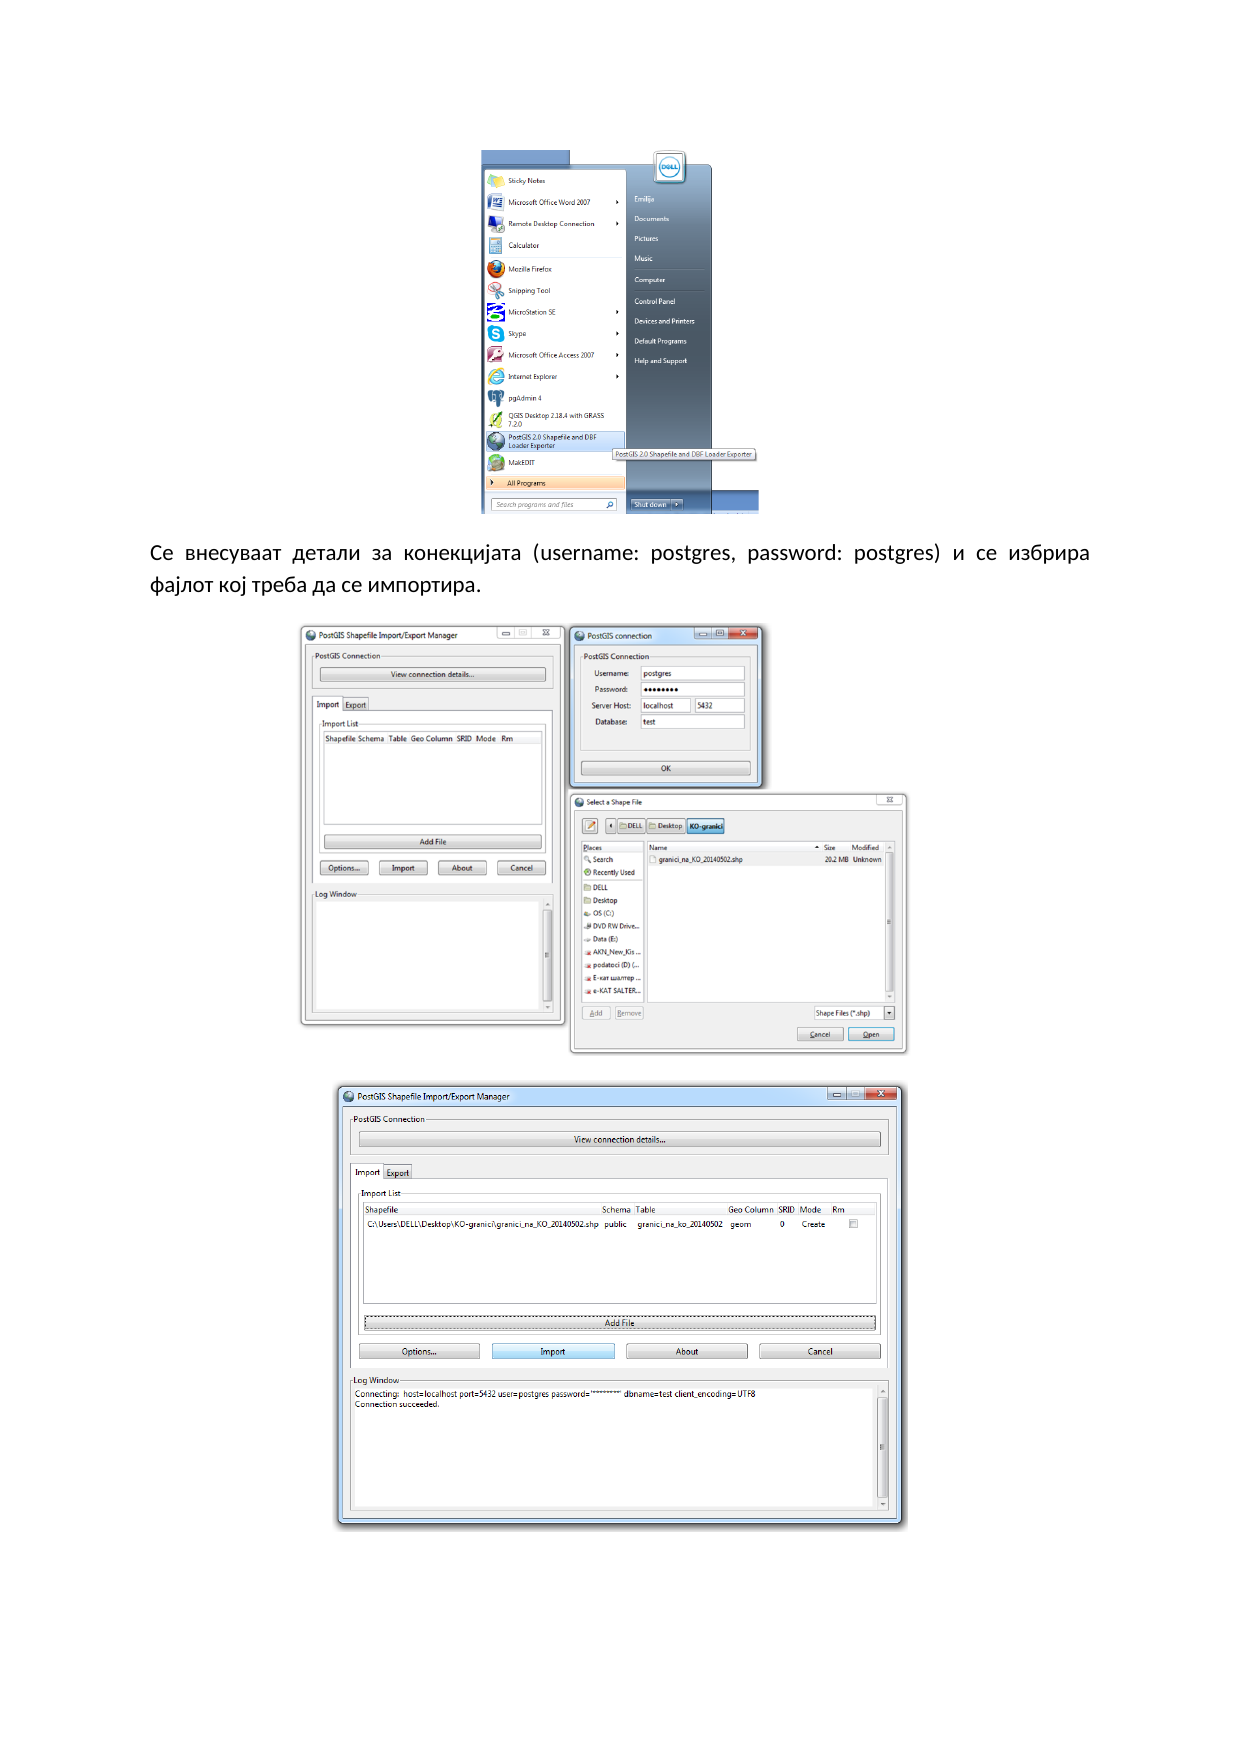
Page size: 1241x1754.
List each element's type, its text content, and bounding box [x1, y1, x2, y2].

picture [296, 623, 945, 1056]
picture [481, 150, 759, 514]
text Се внесуваат детали за конекцијата (username: postgres, password: postgres) и се избрира фајлот кој треба да се импортира. [150, 538, 1090, 598]
picture [332, 1080, 908, 1532]
